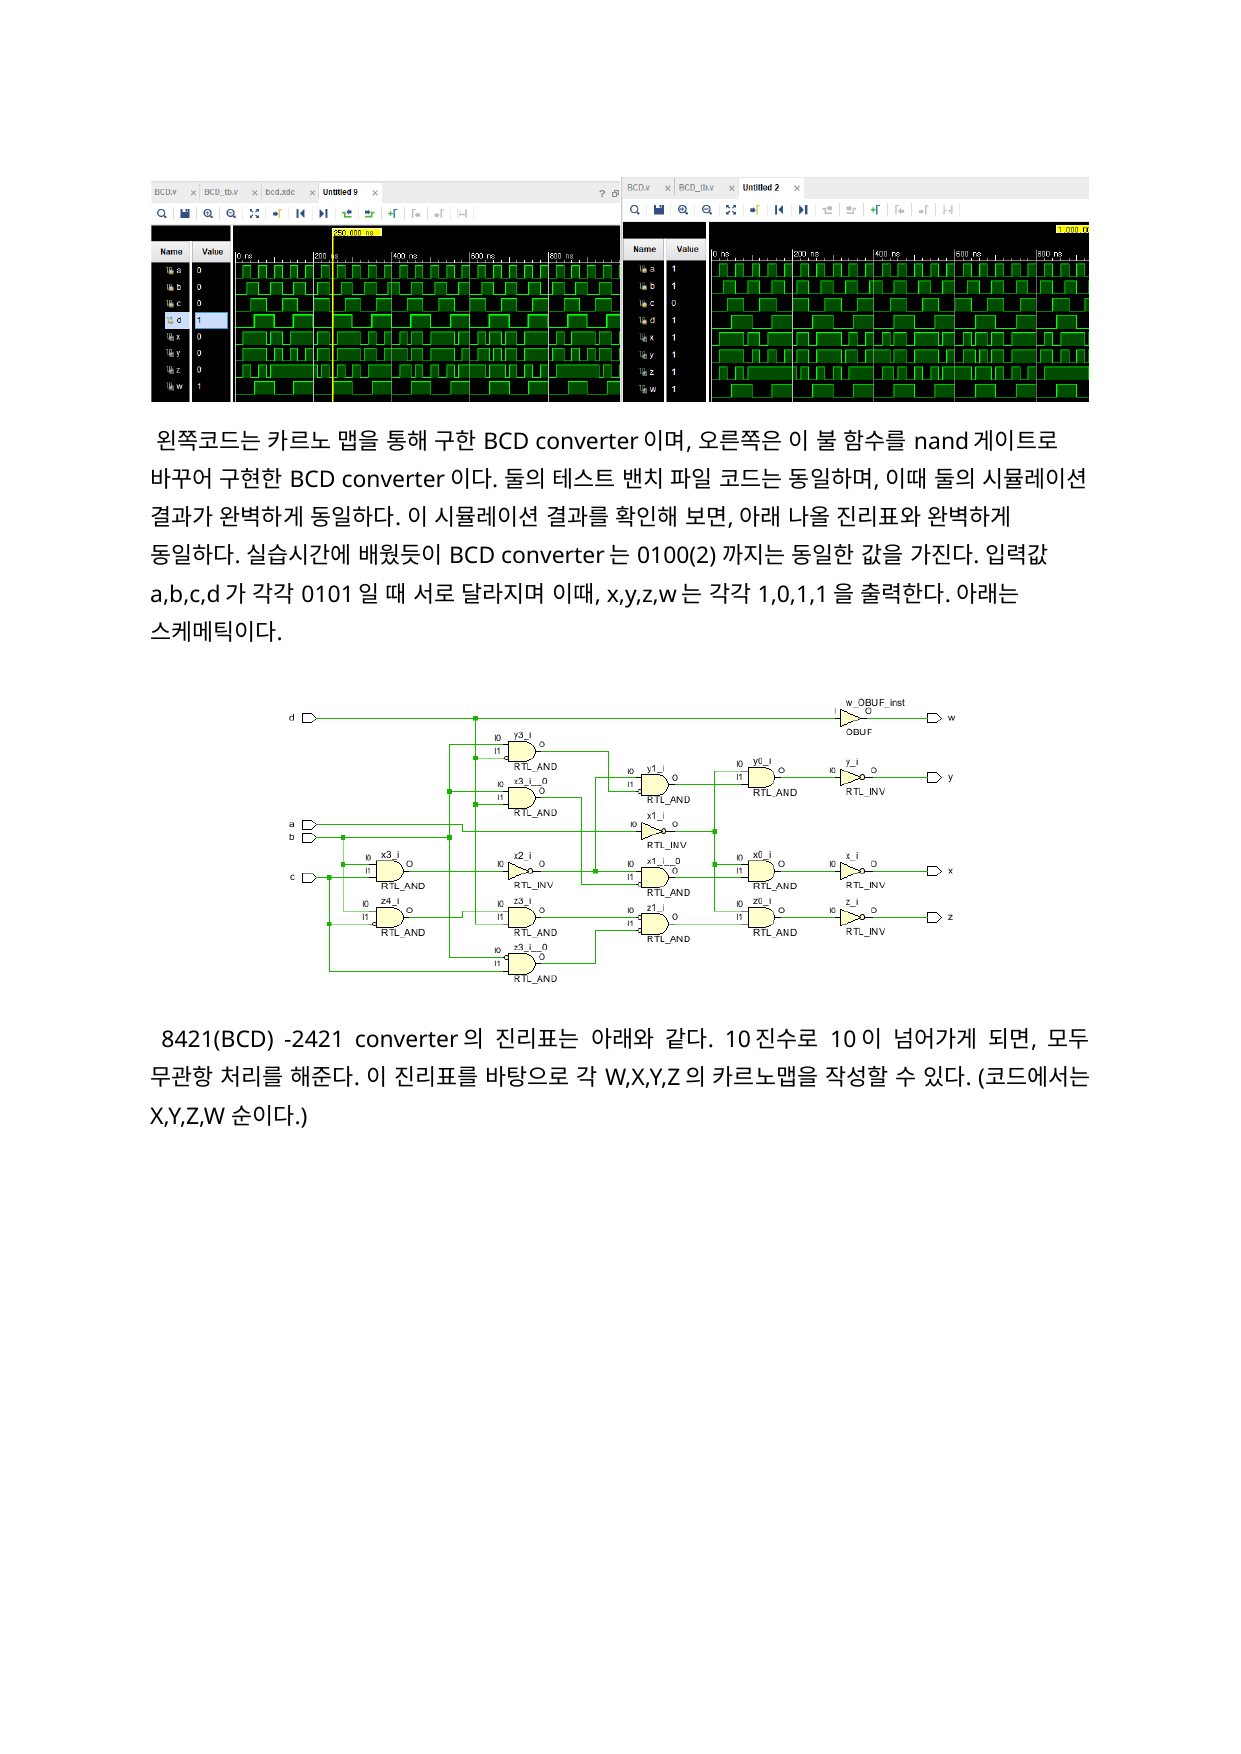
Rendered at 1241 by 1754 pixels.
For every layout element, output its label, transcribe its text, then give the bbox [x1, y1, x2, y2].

picture [282, 669, 958, 1001]
text 왼쪽코드는 카르노 맵을 통해 구한 BCD converter이며, 오른쪽은 이 불 함수를 nand게이트로 바꾸어 구현한 BCD converter이다. 둘의 테스트 밴치 파일 코드는 동일하며, 이때 둘의 시뮬레이션 결과가 완벽하게 동일하다. 이 시뮬레이션 결과를 확인해 보면, 아래 나올 진리표와 완벽하게 동일하다. 실습시간에 배웠듯이 BCD converter는 0100(2) 까지는 동일한 값을 가진다. 입력값 a,b,c,d가 각각 0101일 때 서로 달라지며 이때, x,y,z,w는 각각 1,0,1,1을 출력한다. 아래는 스케메틱이다. [150, 422, 1090, 648]
picture [151, 177, 1089, 402]
text 8421(BCD) -2421 converter의 진리표는 아래와 같다. 10진수로 10이 넘어가게 되면, 모두 무관항 처리를 해준다. 이 진리표를 바탕으로 각 W,X,Y,Z의 카르노맵을 작성할 수 있다. (코드에서는 X,Y,Z,W 순이다.) [150, 1021, 1090, 1131]
